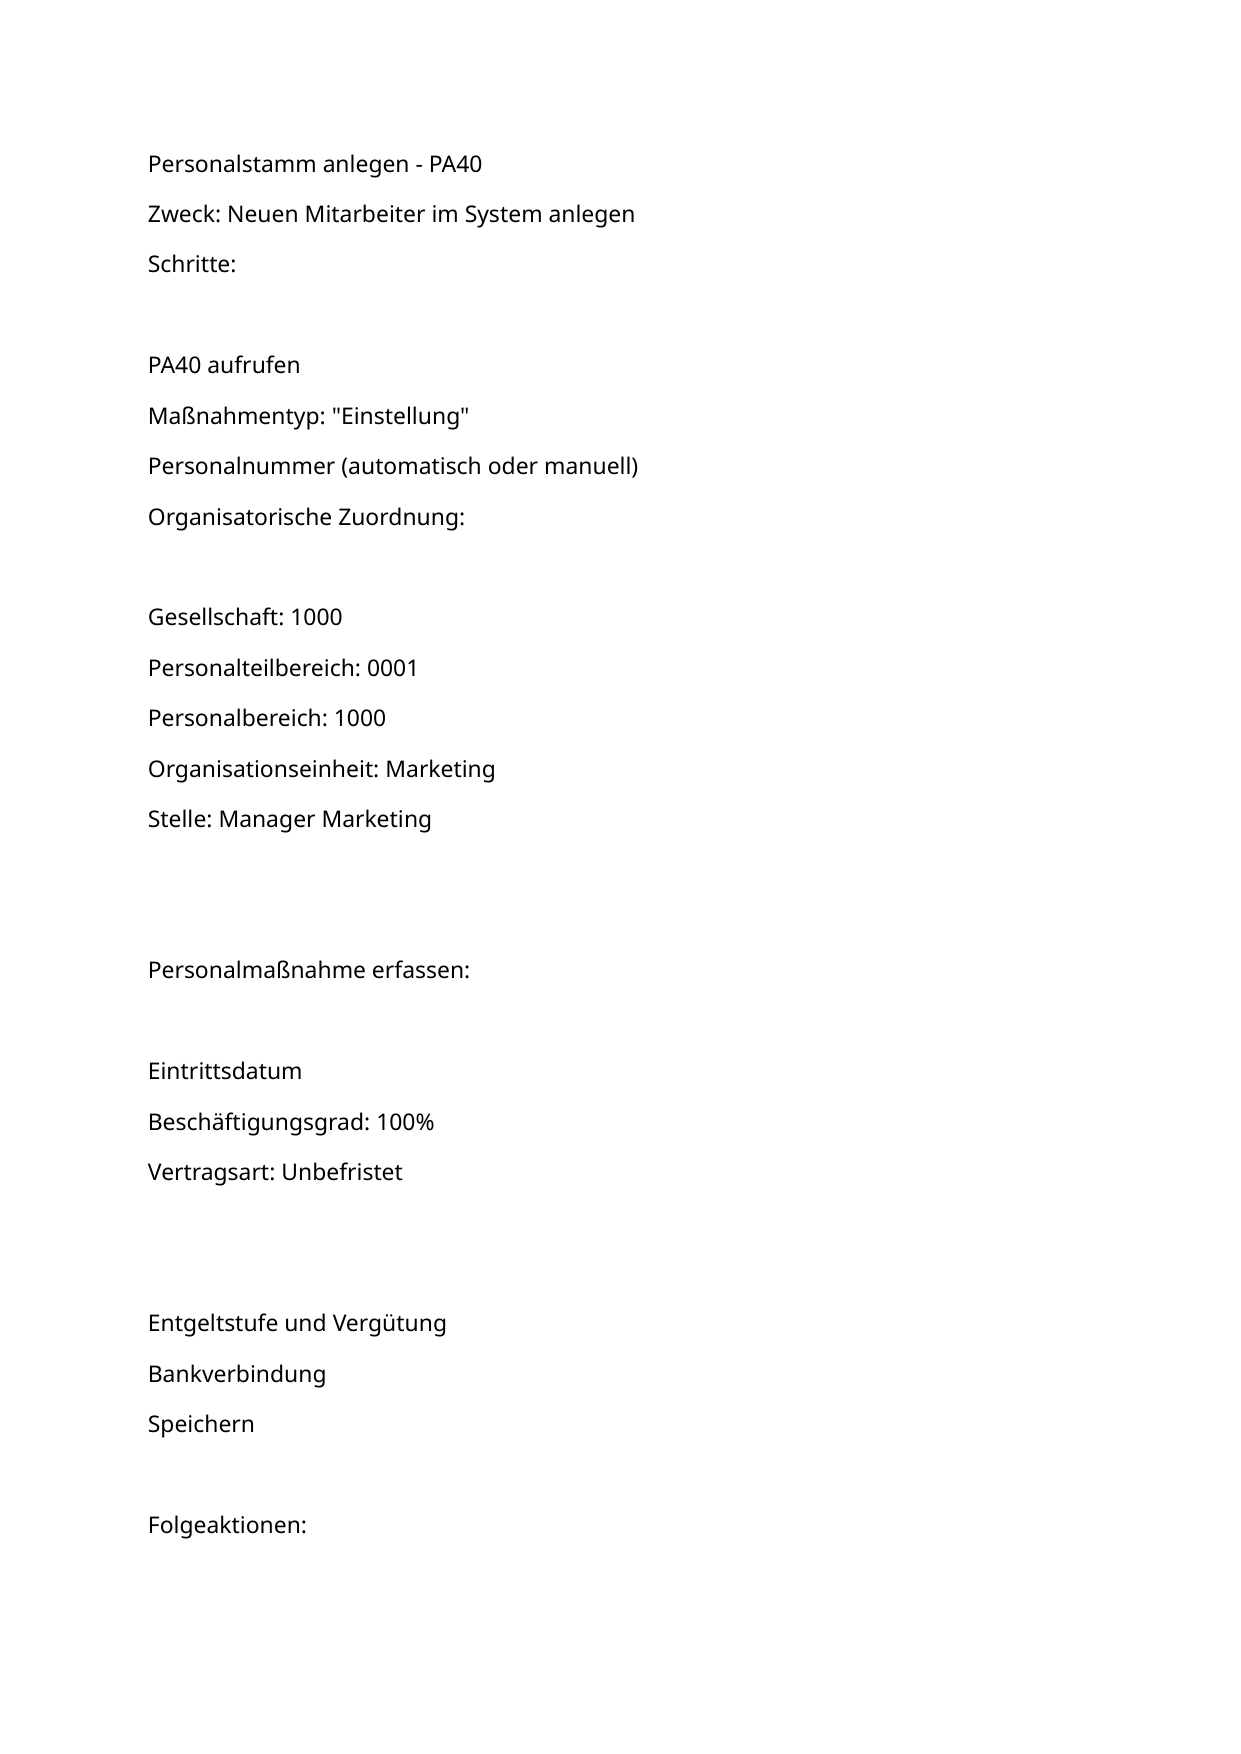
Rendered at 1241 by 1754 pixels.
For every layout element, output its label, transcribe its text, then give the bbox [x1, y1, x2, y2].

text Gesellschaft: 1000 [148, 601, 1093, 633]
text Maßnahmentyp: "Einstellung" [148, 400, 1093, 431]
text Personalbereich: 1000 [148, 702, 1093, 733]
text Organisationseinheit: Marketing [148, 753, 1093, 784]
text Personalmaßnahme erfassen: [148, 954, 1093, 986]
text Personalstamm anlegen - PA40 [148, 148, 1093, 179]
text Stelle: Manager Marketing [148, 803, 1093, 834]
text Bankverbindung [148, 1358, 1093, 1389]
text Schritte: [148, 248, 1093, 280]
text Personalnummer (automatisch oder manuell) [148, 450, 1093, 481]
text Folgeaktionen: [148, 1509, 1093, 1540]
text Zweck: Neuen Mitarbeiter im System anlegen [148, 198, 1093, 229]
text Eintrittsdatum [148, 1055, 1093, 1086]
text Beschäftigungsgrad: 100% [148, 1106, 1093, 1137]
text Personalteilbereich: 0001 [148, 652, 1093, 683]
text Entgeltstufe und Vergütung [148, 1307, 1093, 1338]
text Speichern [148, 1408, 1093, 1439]
text Vertragsart: Unbefristet [148, 1156, 1093, 1187]
text PA40 aufrufen [148, 349, 1093, 381]
text Organisatorische Zuordnung: [148, 501, 1093, 532]
